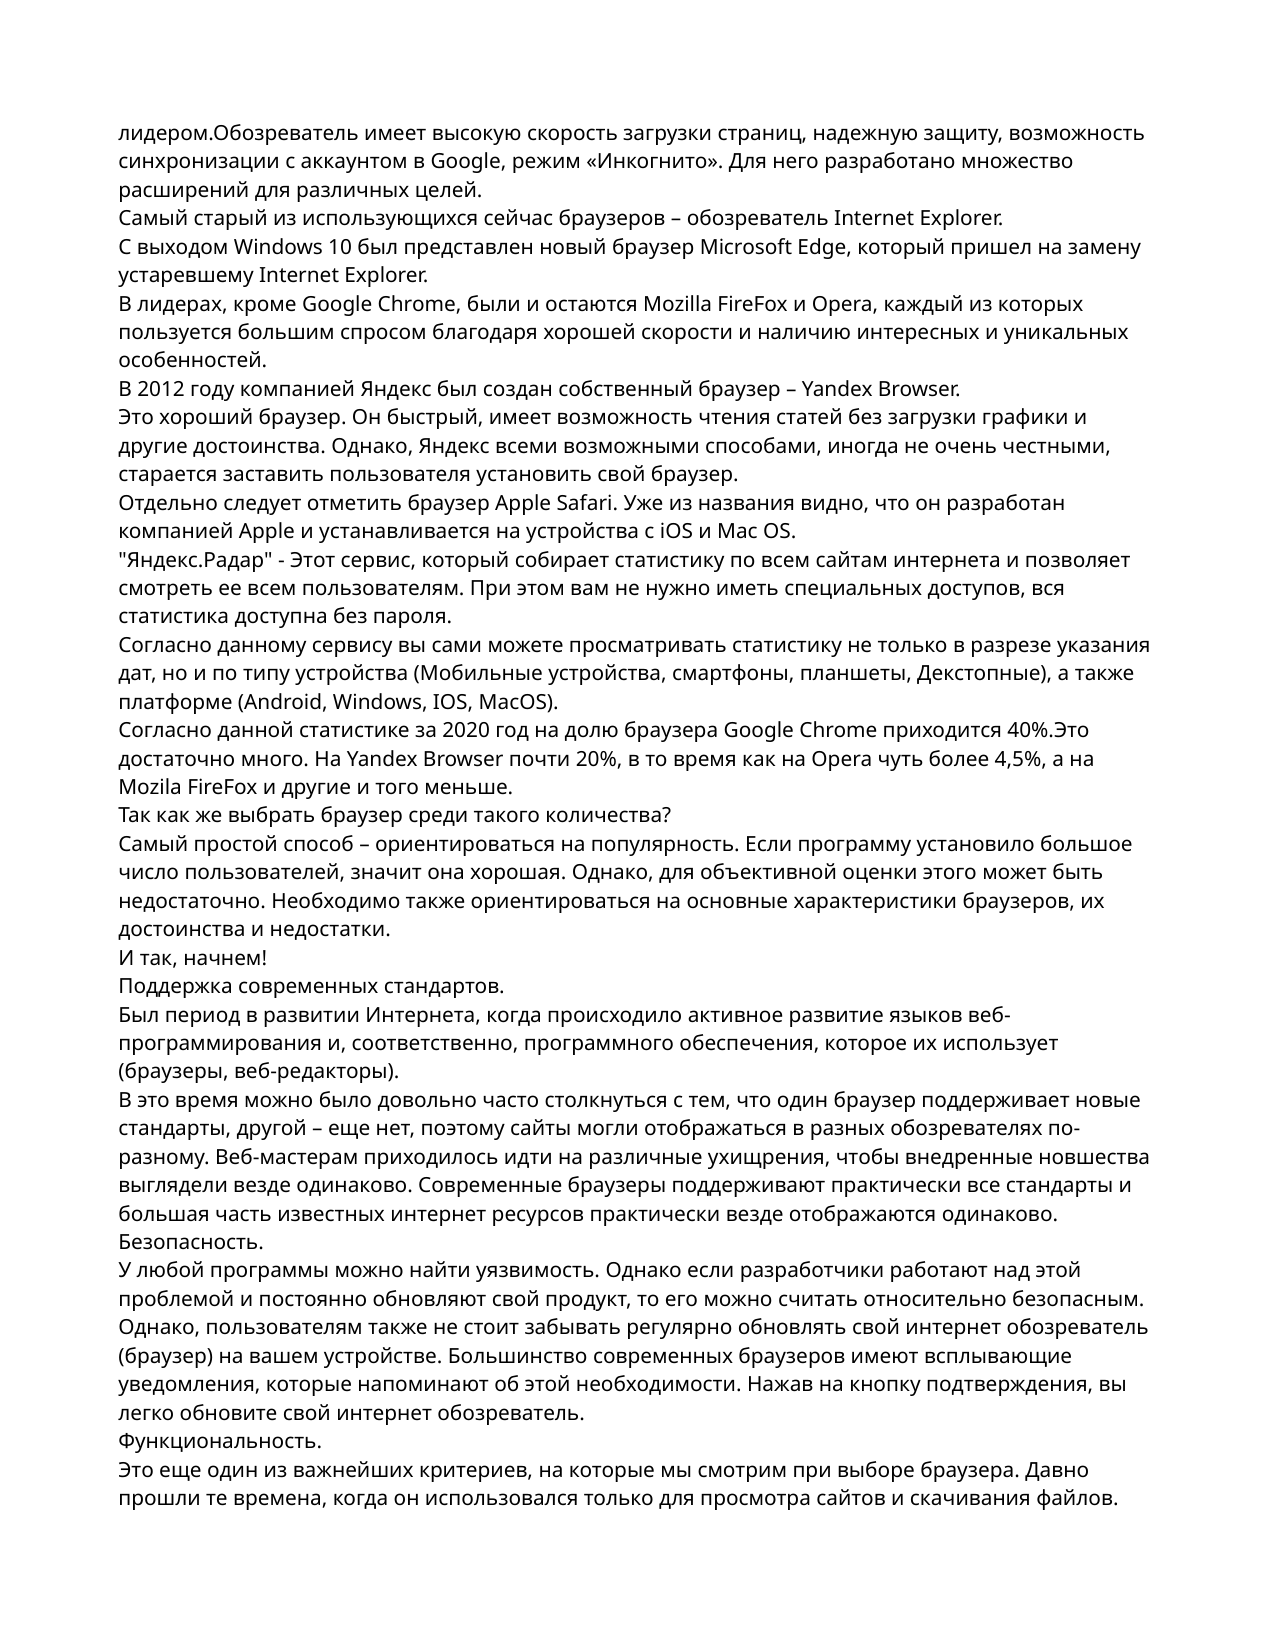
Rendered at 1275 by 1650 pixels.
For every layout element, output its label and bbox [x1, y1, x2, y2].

text [118, 118, 1157, 1512]
